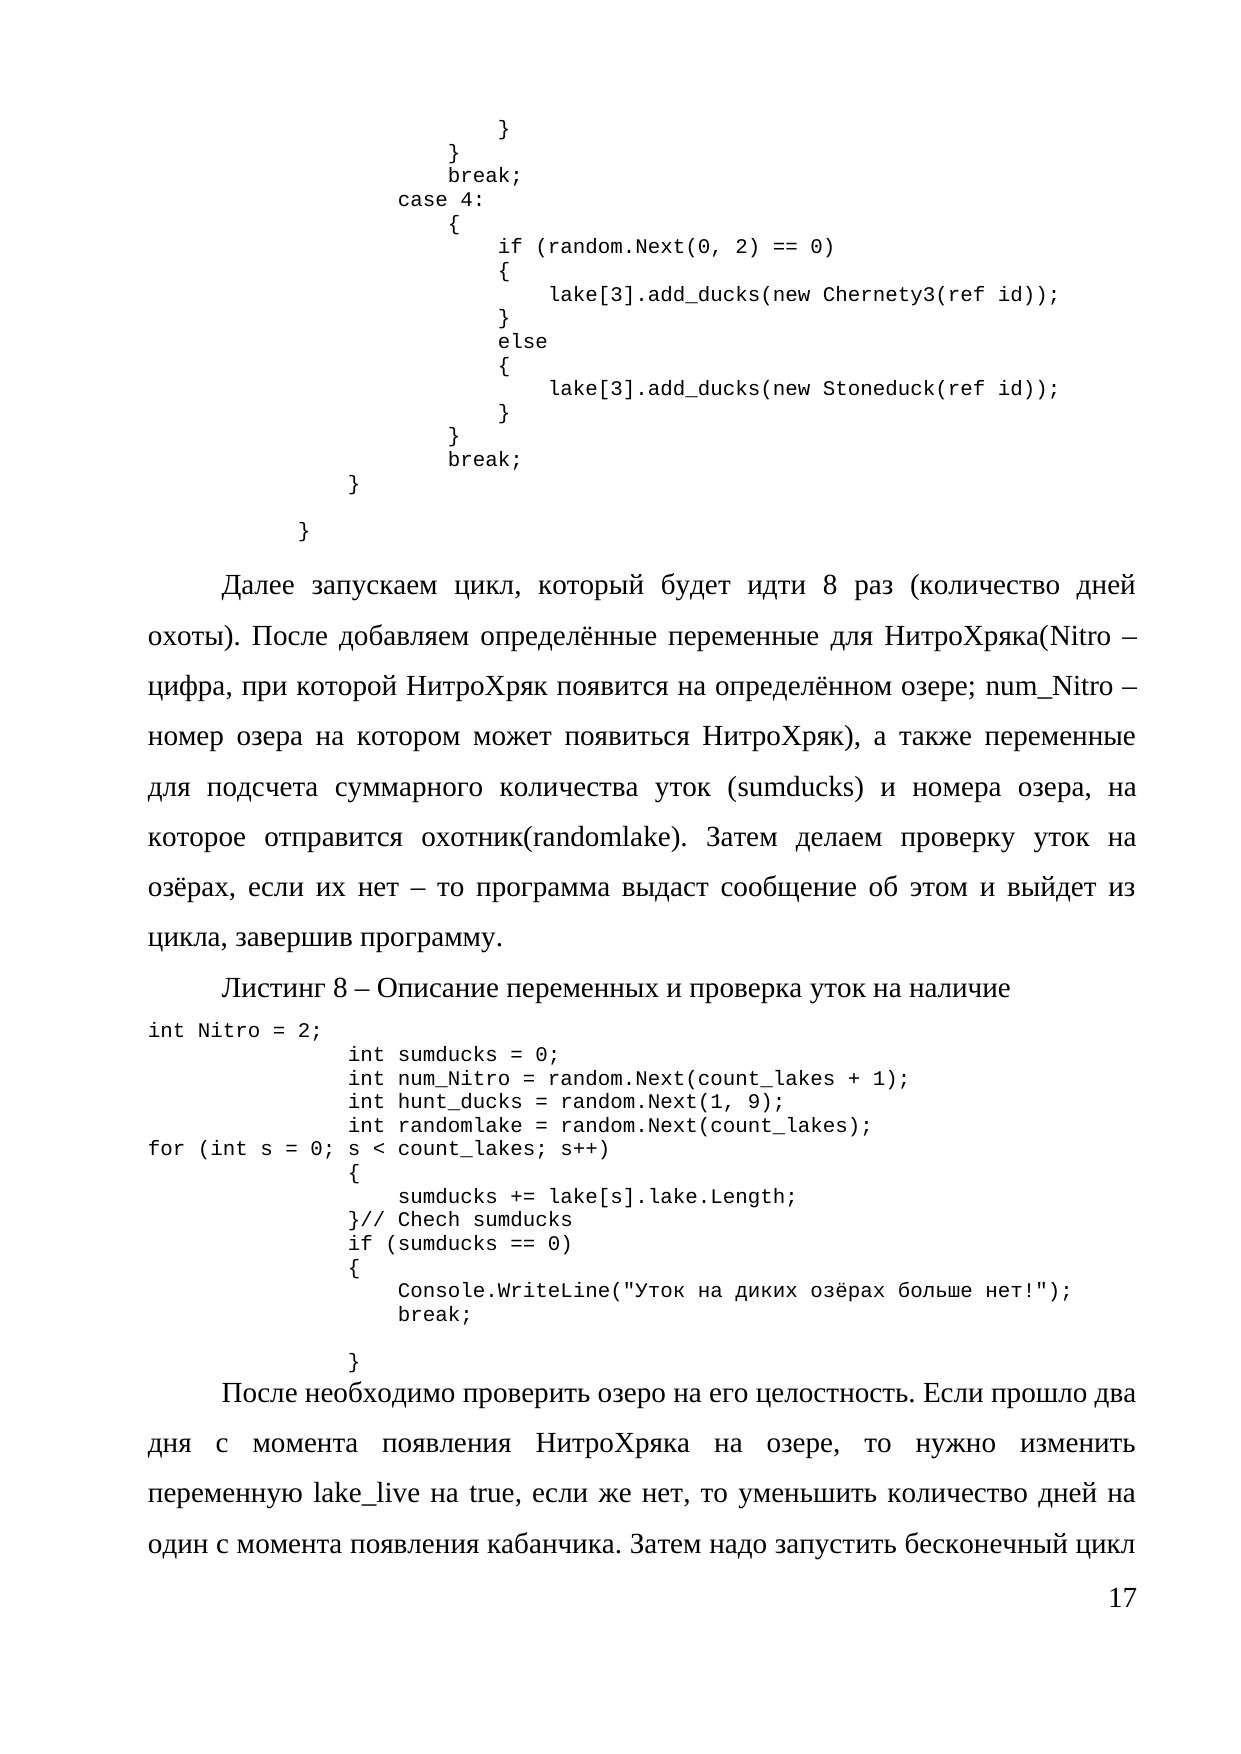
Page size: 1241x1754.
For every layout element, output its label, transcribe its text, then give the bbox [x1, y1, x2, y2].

text break; [148, 165, 1137, 189]
text } [148, 520, 1137, 544]
text } [148, 118, 1137, 142]
text } [148, 473, 1137, 496]
text } [148, 142, 1137, 165]
text { [148, 354, 1137, 378]
text lake[3].add_ducks(new Chernety3(ref id)); [148, 284, 1137, 307]
text int sumducks = 0; [148, 1044, 1137, 1067]
text else [148, 331, 1137, 354]
text int hunt_ducks = random.Next(1, 9); [148, 1091, 1137, 1115]
text { [148, 260, 1137, 284]
text { [148, 1162, 1137, 1186]
text int Nitro = 2; [148, 1020, 1137, 1044]
text break; [148, 1304, 1137, 1328]
text Console.WriteLine("Уток на диких озёрах больше нет!"); [148, 1280, 1137, 1304]
text { [148, 213, 1137, 236]
text } [148, 426, 1137, 449]
text sumducks += lake[s].lake.Length; [148, 1186, 1137, 1209]
text { [148, 1257, 1137, 1280]
text break; [148, 449, 1137, 473]
text } [148, 402, 1137, 426]
text Далее запускаем цикл, который будет идти 8 раз (количество дней охоты). После добавляем определённые переменные для НитроХряка(Nitro –цифра, при которой НитроХряк появится на определённом озере; num_Nitro –номер озера на котором может появиться НитроХряк), а также переменные для подсчета суммарного количества уток (sumducks) и номера озера, на которое отправится охотник(randomlake). Затем делаем проверку уток на озёрах, если их нет – то программа выдаст сообщение об этом и выйдет из цикла, завершив программу. [148, 567, 1137, 953]
text } [148, 1351, 1137, 1375]
text for (int s = 0; s < count_lakes; s++) [148, 1138, 1137, 1162]
text int num_Nitro = random.Next(count_lakes + 1); [148, 1067, 1137, 1091]
text if (random.Next(0, 2) == 0) [148, 236, 1137, 260]
text int randomlake = random.Next(count_lakes); [148, 1115, 1137, 1138]
text lake[3].add_ducks(new Stoneduck(ref id)); [148, 378, 1137, 402]
text if (sumducks == 0) [148, 1233, 1137, 1257]
text } [148, 307, 1137, 331]
text case 4: [148, 189, 1137, 213]
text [148, 1375, 1137, 1559]
text Листинг 8 – Описание переменных и проверка уток на наличие [148, 970, 1137, 1003]
text }// Chech sumducks [148, 1209, 1137, 1233]
